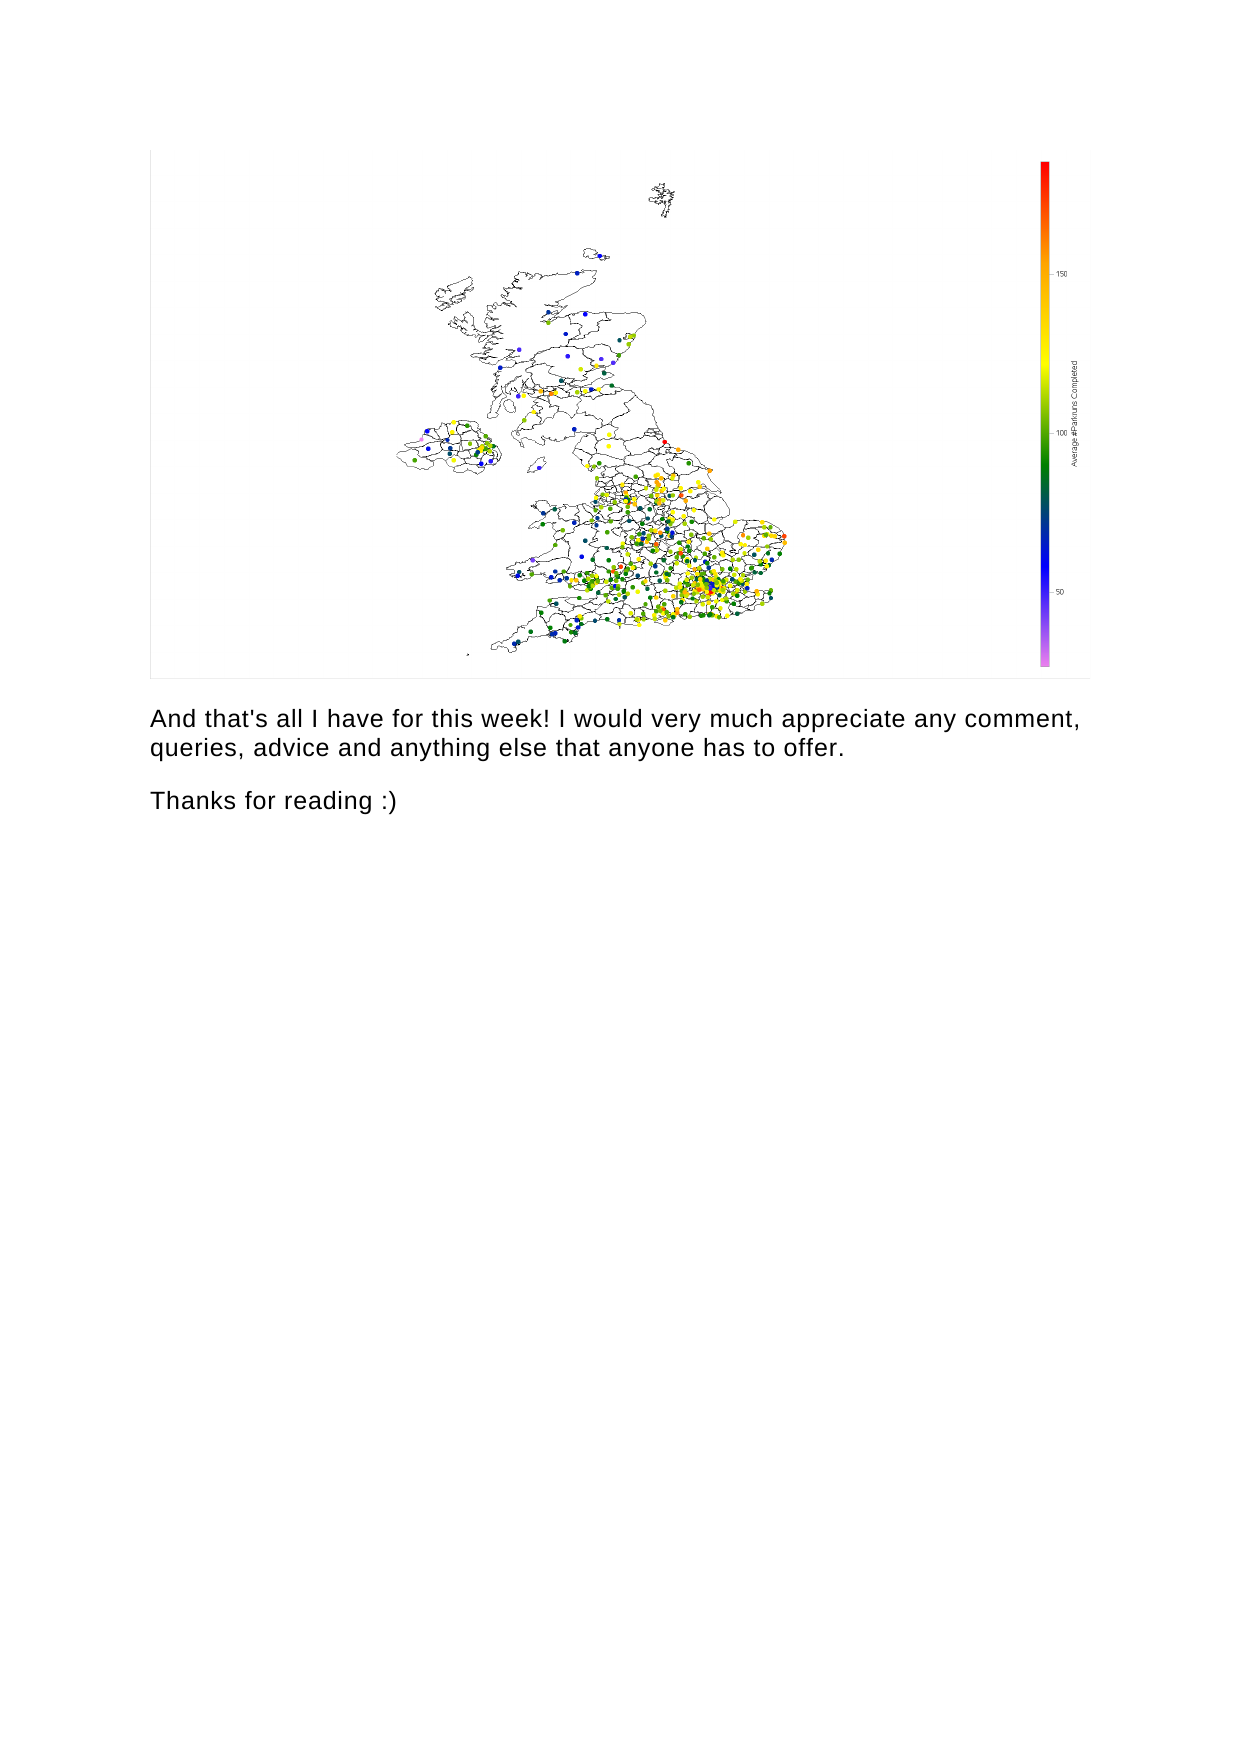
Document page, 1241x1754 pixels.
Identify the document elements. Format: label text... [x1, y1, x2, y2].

text Thanks for reading :) [150, 786, 1090, 815]
text And that's all I have for this week! I would very much appreciate any comment, queries, advice and anything else that anyone has to offer. [150, 704, 1090, 761]
picture [150, 150, 1091, 679]
